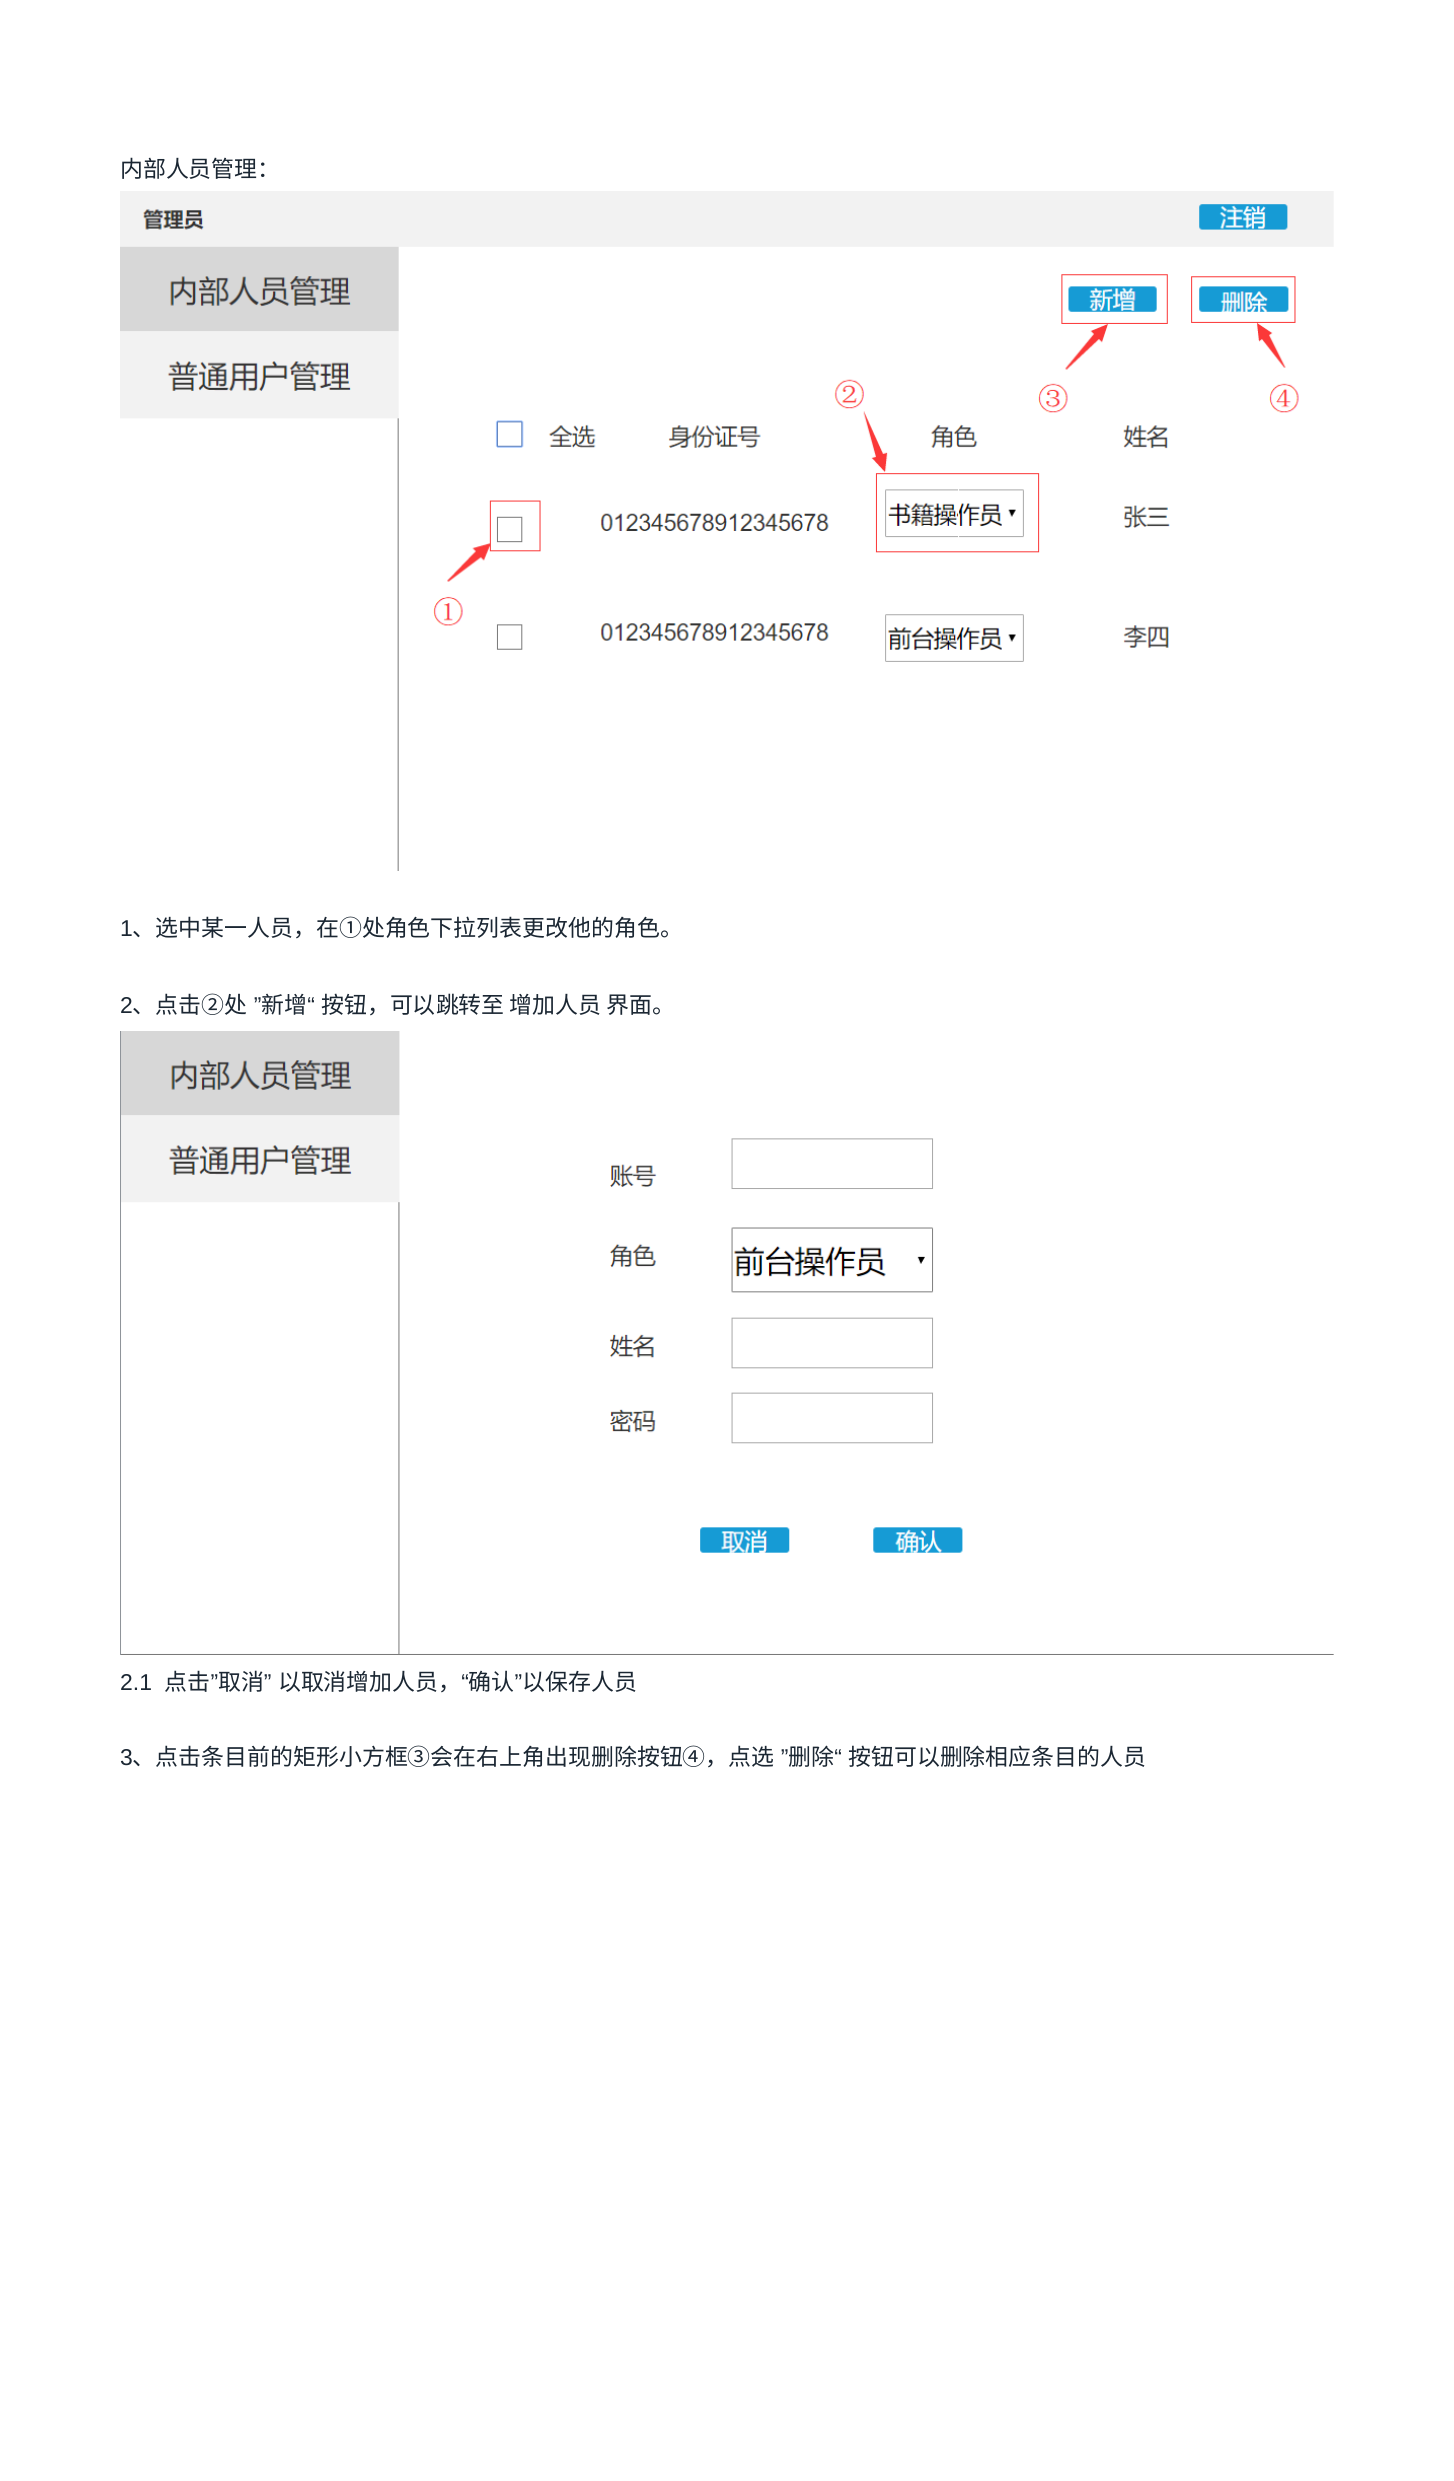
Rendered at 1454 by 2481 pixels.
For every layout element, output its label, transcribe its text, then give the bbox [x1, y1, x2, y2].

picture [120, 1031, 1334, 1655]
text 2.1 点击”取消” 以取消增加人员，“确认”以保存人员 [120, 1664, 1333, 1697]
text 3、点击条目前的矩形小方框③会在右上角出现删除按钮④，点选 ”删除“ 按钮可以删除相应条目的人员 [120, 1744, 1333, 1771]
picture [120, 191, 1334, 871]
text 2、点击②处 ”新增“ 按钮，可以跳转至 增加人员 界面。 [120, 986, 1333, 1020]
text 1、选中某一人员，在①处角色下拉列表更改他的角色。 [120, 915, 1333, 942]
text 内部人员管理： [120, 156, 1333, 182]
